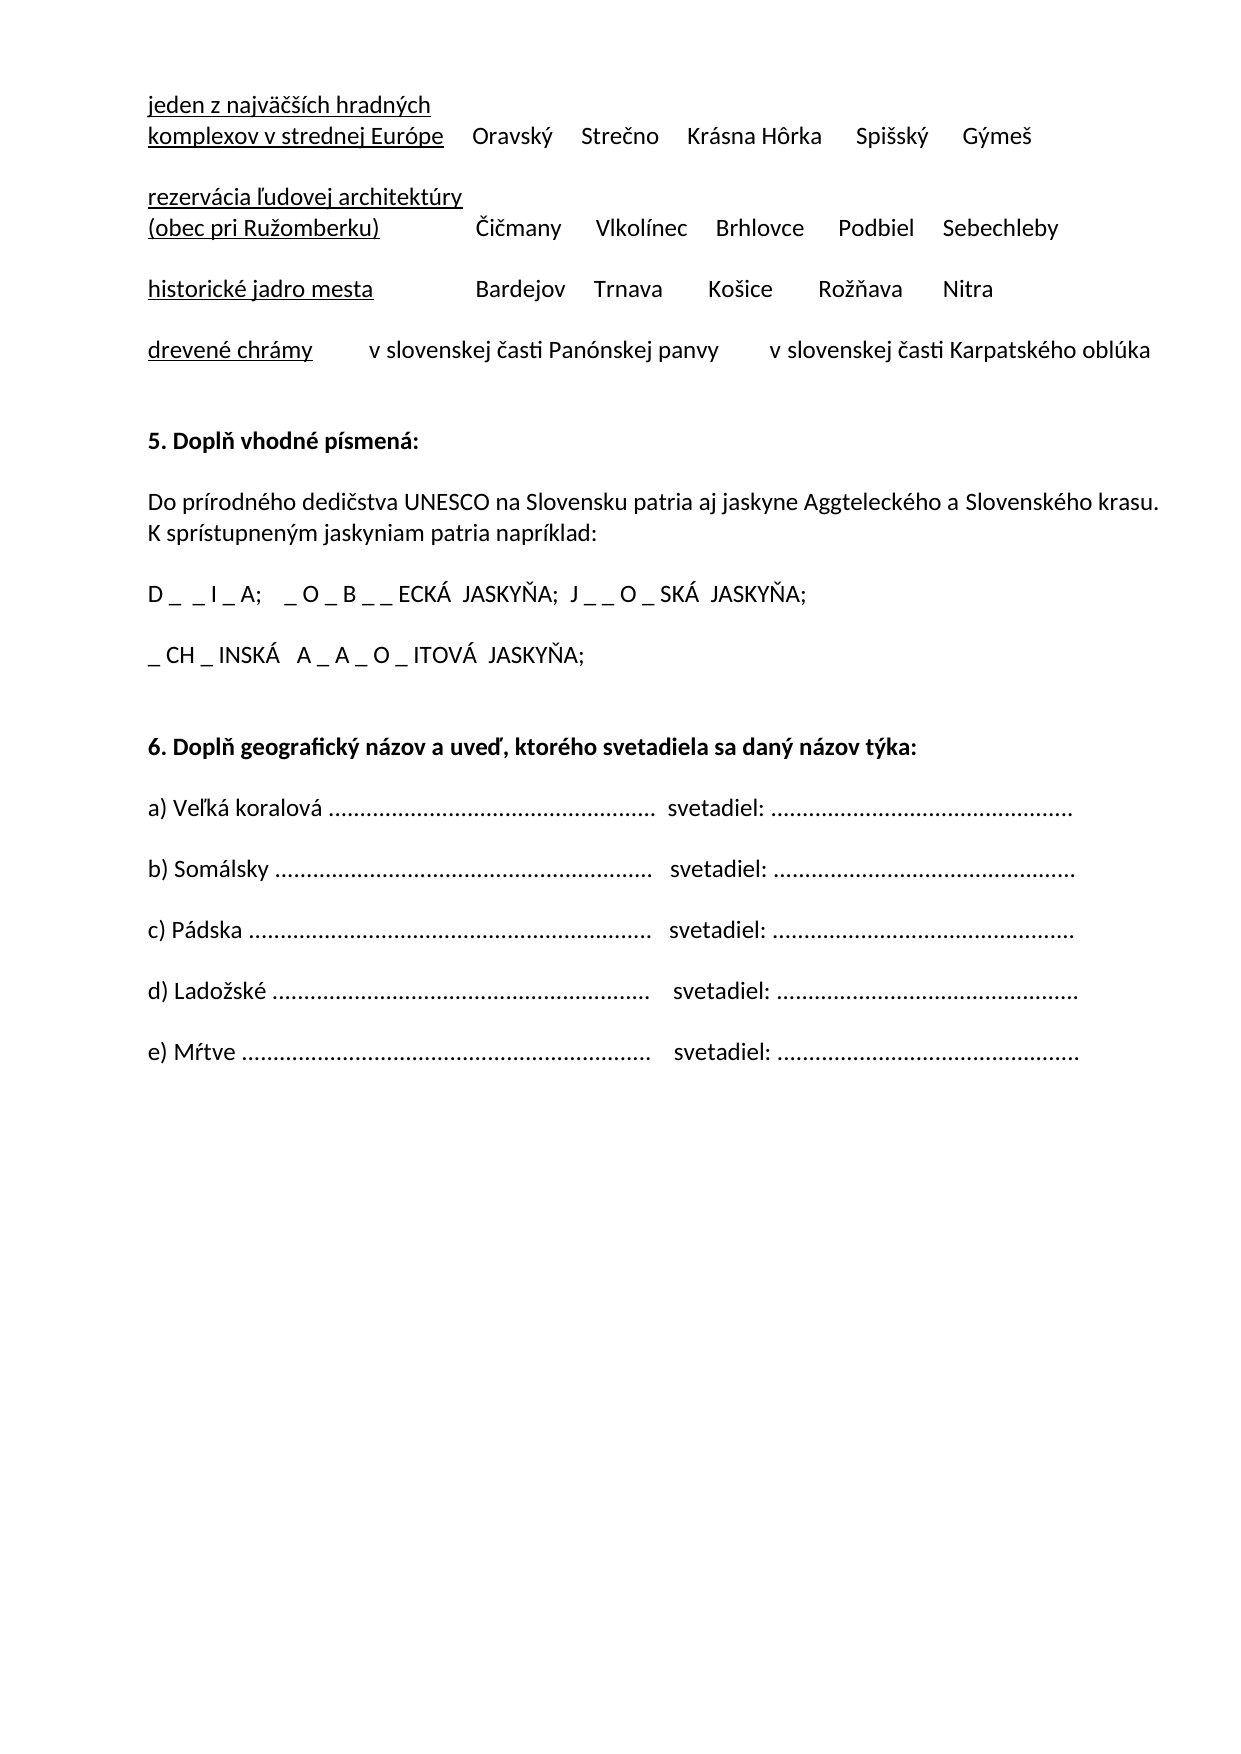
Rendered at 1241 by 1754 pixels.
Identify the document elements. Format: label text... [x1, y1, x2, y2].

text komplexov v strednej Európe Oravský Strečno Krásna Hôrka Spišský Gýmeš [148, 120, 1181, 151]
text Do prírodného dedičstva UNESCO na Slovensku patria aj jaskyne Aggteleckého a Slovenského krasu. K sprístupneným jaskyniam patria napríklad: [148, 486, 1181, 547]
text c) Pádska ................................................................ svetadiel: ................................................ [148, 914, 1181, 944]
text historické jadro mesta Bardejov Trnava Košice Rožňava Nitra [148, 273, 1181, 303]
text 6. Doplň geografický názov a uveď, ktorého svetadiela sa daný názov týka: [148, 731, 1181, 761]
text rezervácia ľudovej architektúry [148, 181, 1181, 212]
text D _ _ I _ A; _ O _ B _ _ ECKÁ JASKYŇA; J _ _ O _ SKÁ JASKYŇA; [148, 578, 1181, 608]
text drevené chrámy v slovenskej časti Panónskej panvy v slovenskej časti Karpatského oblúka [148, 334, 1181, 364]
text b) Somálsky ............................................................ svetadiel: ................................................ [148, 853, 1181, 883]
text d) Ladožské ............................................................ svetadiel: ................................................ [148, 975, 1181, 1005]
text jeden z najväčších hradných [148, 90, 1181, 120]
text _ CH _ INSKÁ A _ A _ O _ ITOVÁ JASKYŇA; [148, 639, 1181, 669]
text 5. Doplň vhodné písmená: [148, 425, 1181, 456]
text e) Mŕtve ................................................................. svetadiel: ................................................ [148, 1036, 1181, 1066]
text a) Veľká koralová .................................................... svetadiel: ................................................ [148, 792, 1181, 822]
text (obec pri Ružomberku) Čičmany Vlkolínec Brhlovce Podbiel Sebechleby [148, 212, 1181, 242]
